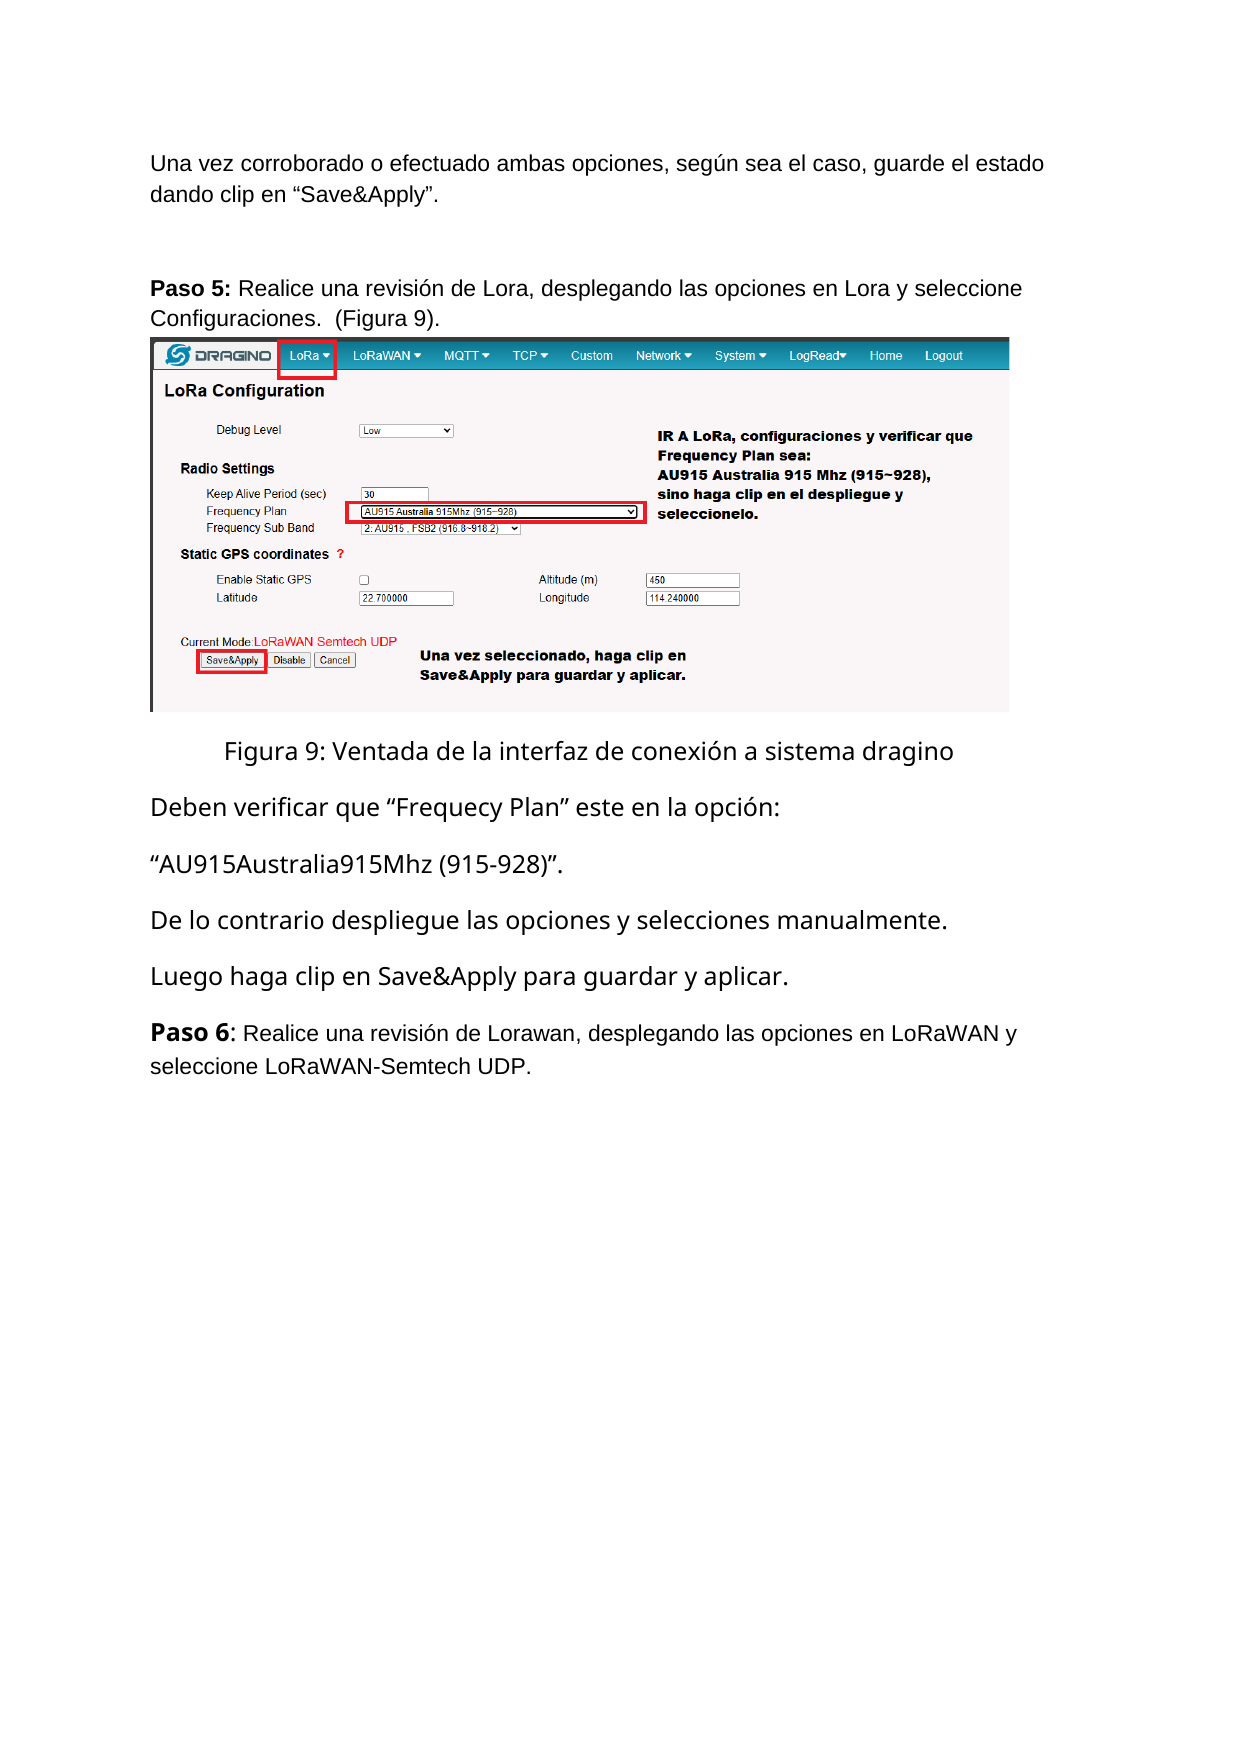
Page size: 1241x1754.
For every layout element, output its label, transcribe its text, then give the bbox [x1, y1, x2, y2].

text Figura 9: Ventada de la interfaz de conexión a sistema dragino [150, 734, 1090, 768]
text De lo contrario despliegue las opciones y selecciones manualmente. [150, 902, 1090, 936]
text “AU915Australia915Mhz (915-928)”. [150, 846, 1090, 880]
text Una vez corroborado o efectuado ambas opciones, según sea el caso, guarde el estado dando clip en “Save&Apply”. [150, 150, 1090, 207]
picture [150, 337, 1010, 712]
text Deben verificar que “Frequecy Plan” este en la opción: [150, 790, 1090, 824]
text Luego haga clip en Save&Apply para guardar y aplicar. [150, 958, 1090, 993]
text Paso 6: Realice una revisión de Lorawan, desplegando las opciones en LoRaWAN y seleccione LoRaWAN-Semtech UDP. [150, 1015, 1090, 1079]
